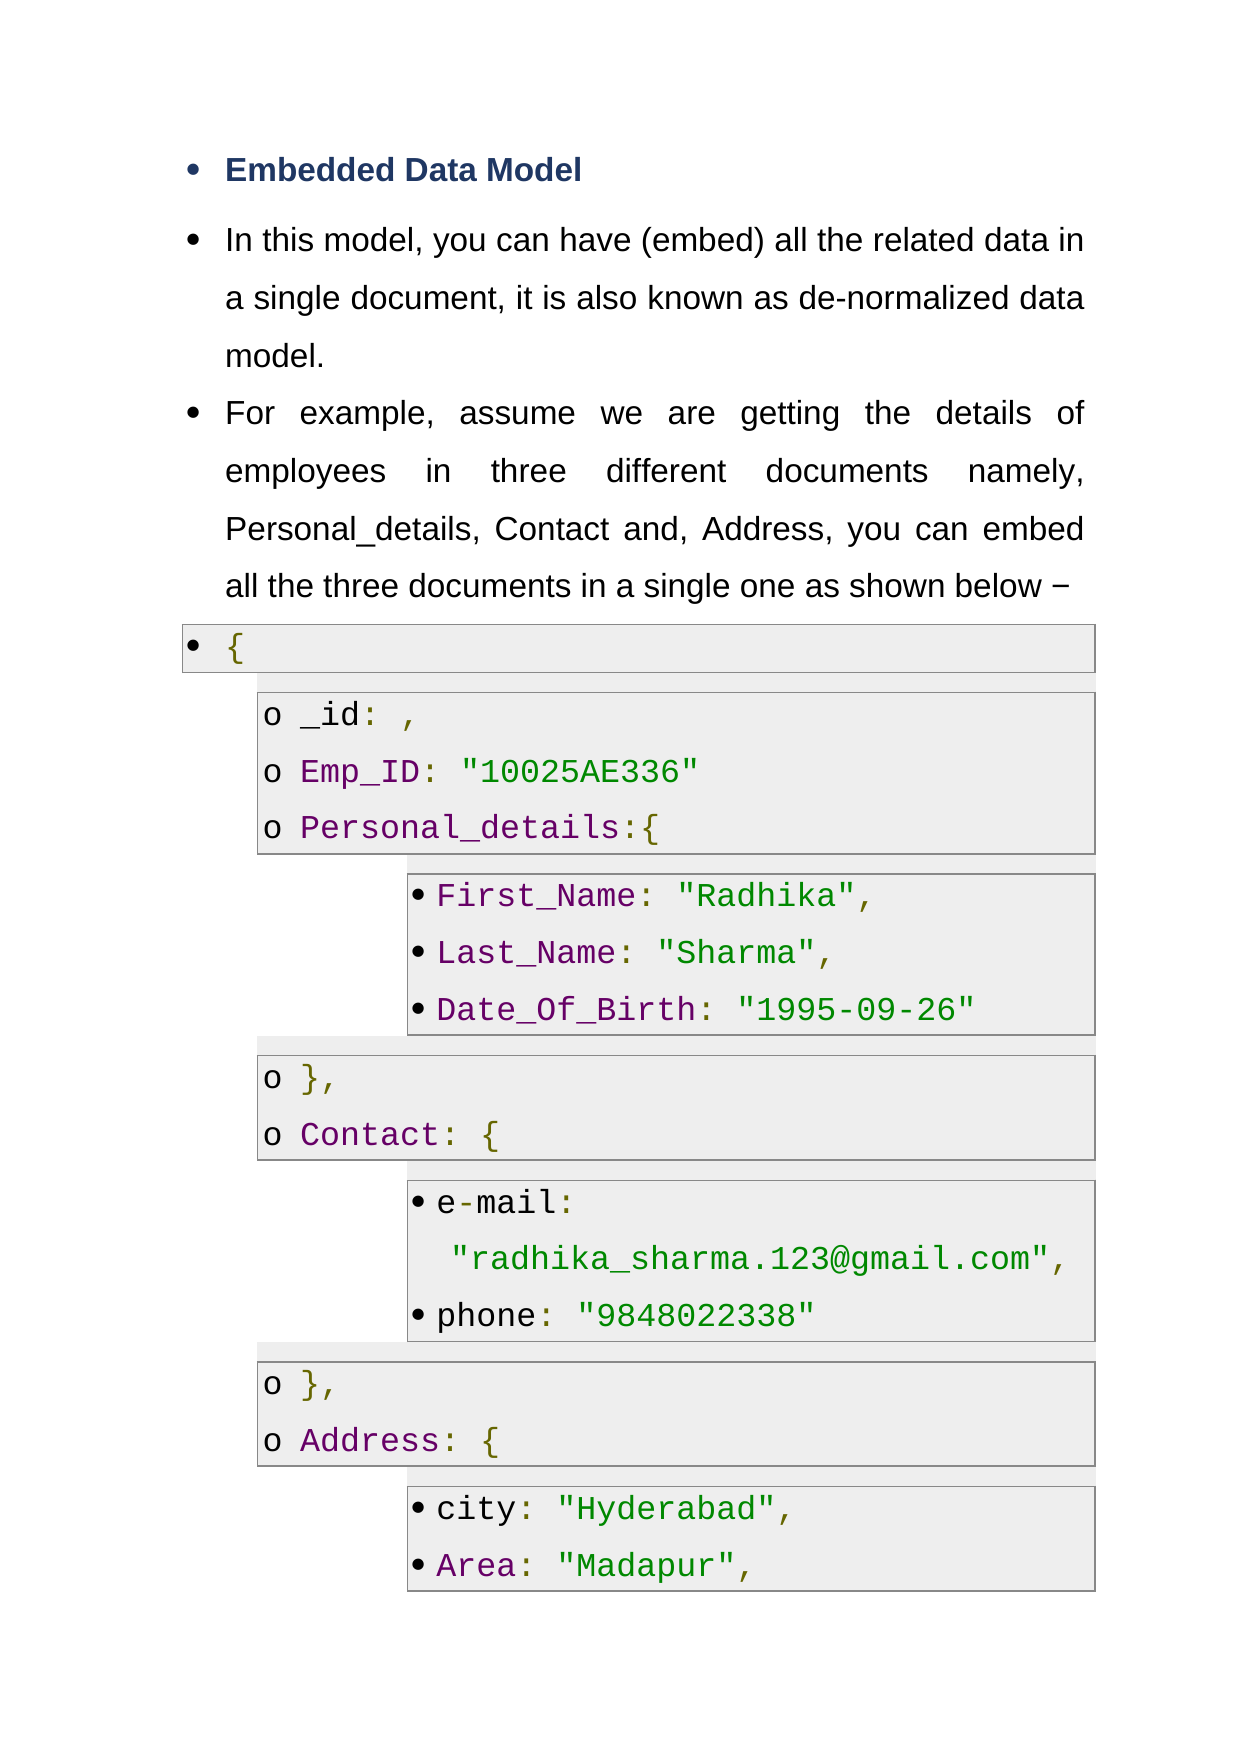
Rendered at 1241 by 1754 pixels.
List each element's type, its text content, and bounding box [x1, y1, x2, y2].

list Address: { [258, 1418, 1094, 1465]
list }, [258, 1056, 1094, 1098]
list }, [258, 1363, 1094, 1404]
subtitle Embedded Data Model [187, 150, 1090, 188]
list For example, assume we are getting the details of employees in three different documents namely, Personal_details, Contact and, Address, you can embed all the three documents in a single one as shown below − [187, 393, 1085, 604]
list Date_Of_Birth: "1995-09-26" [408, 987, 1094, 1034]
list Contact: { [258, 1111, 1094, 1159]
list _id: , [258, 693, 1094, 735]
list city: "Hyderabad", [408, 1487, 1094, 1529]
list In this model, you can have (embed) all the related data in a single document, it is also known as de-normalized data model. [187, 220, 1085, 374]
list phone: "9848022338" [408, 1293, 1094, 1341]
list Emp_ID: "10025AE336" [258, 748, 1094, 792]
list Last_Name: "Sharma", [408, 930, 1094, 973]
list e-mail: "radhika_sharma.123@gmail.com", [408, 1181, 1094, 1280]
list { [183, 625, 1094, 672]
list Personal_details:{ [258, 805, 1094, 853]
list Area: "Madapur", [408, 1542, 1094, 1590]
list First_Name: "Radhika", [408, 875, 1094, 917]
